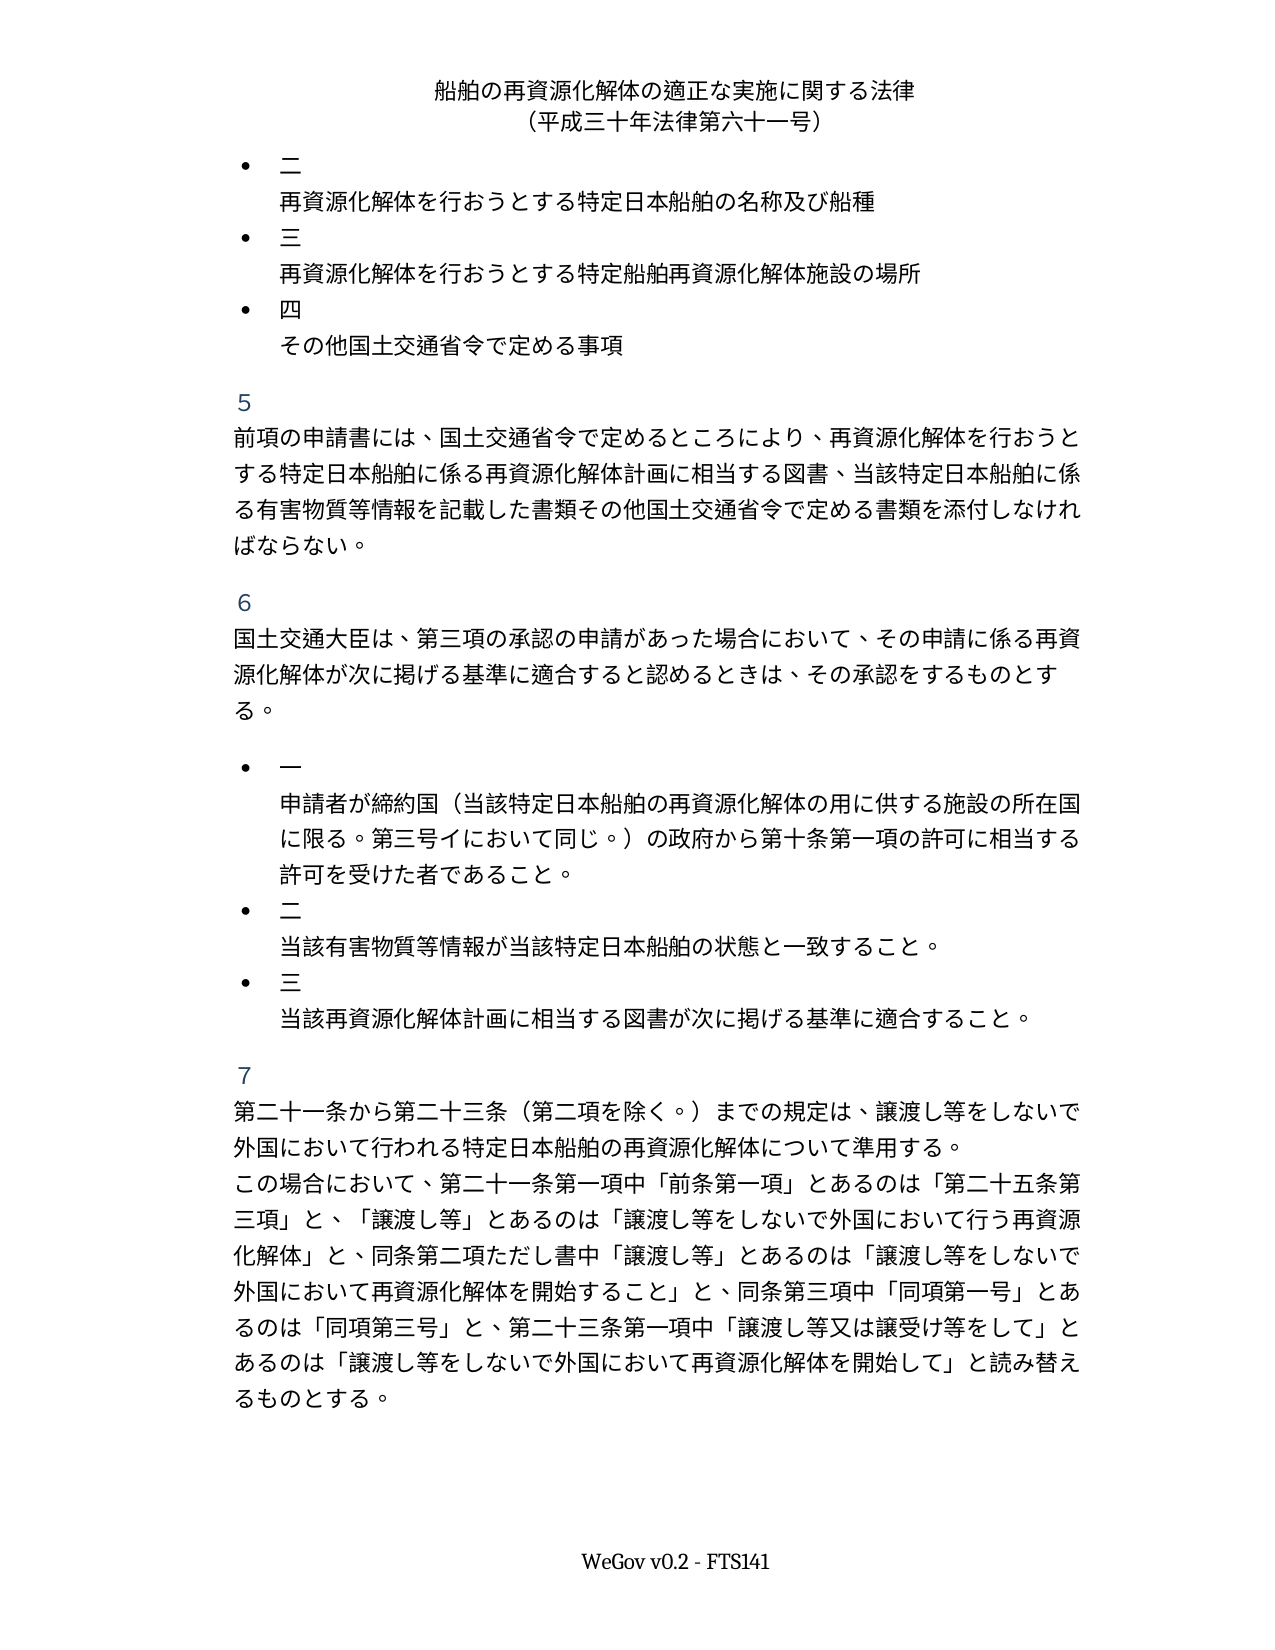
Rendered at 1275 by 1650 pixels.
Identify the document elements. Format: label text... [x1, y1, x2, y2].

list 一 申請者が締約国（当該特定日本船舶の再資源化解体の用に供する施設の所在国に限る。第三号イにおいて同じ。）の政府から第十条第一項の許可に相当する許可を受けた者であること。 [242, 752, 1087, 891]
list 四 その他国土交通省令で定める事項 [242, 294, 1087, 361]
text 前項の申請書には、国土交通省令で定めるところにより、再資源化解体を行おうとする特定日本船舶に係る再資源化解体計画に相当する図書、当該特定日本船舶に係る有害物質等情報を記載した書類その他国土交通省令で定める書類を添付しなければならない。 [233, 422, 1087, 561]
text 国土交通大臣は、第三項の承認の申請があった場合において、その申請に係る再資源化解体が次に掲げる基準に適合すると認めるときは、その承認をするものとする。 [233, 623, 1087, 726]
list 三 再資源化解体を行おうとする特定船舶再資源化解体施設の場所 [242, 222, 1087, 289]
text 第二十一条から第二十三条（第二項を除く。）までの規定は、譲渡し等をしないで外国において行われる特定日本船舶の再資源化解体について準用する。 この場合において、第二十一条第一項中「前条第一項」とあるのは「第二十五条第三項」と、「譲渡し等」とあるのは「譲渡し等をしないで外国において行う再資源化解体」と、同条第二項ただし書中「譲渡し等」とあるのは「譲渡し等をしないで外国において再資源化解体を開始すること」と、同条第三項中「同項第一号」とあるのは「同項第三号」と、第二十三条第一項中「譲渡し等又は譲受け等をして」とあるのは「譲渡し等をしないで外国において再資源化解体を開始して」と読み替えるものとする。 [233, 1096, 1087, 1414]
subtitle ５ [233, 386, 1087, 418]
list 二 再資源化解体を行おうとする特定日本船舶の名称及び船種 [242, 150, 1087, 217]
subtitle ７ [233, 1060, 1087, 1091]
subtitle ６ [233, 587, 1087, 618]
list 三 当該再資源化解体計画に相当する図書が次に掲げる基準に適合すること。 [242, 967, 1087, 1034]
list 二 当該有害物質等情報が当該特定日本船舶の状態と一致すること。 [242, 895, 1087, 962]
